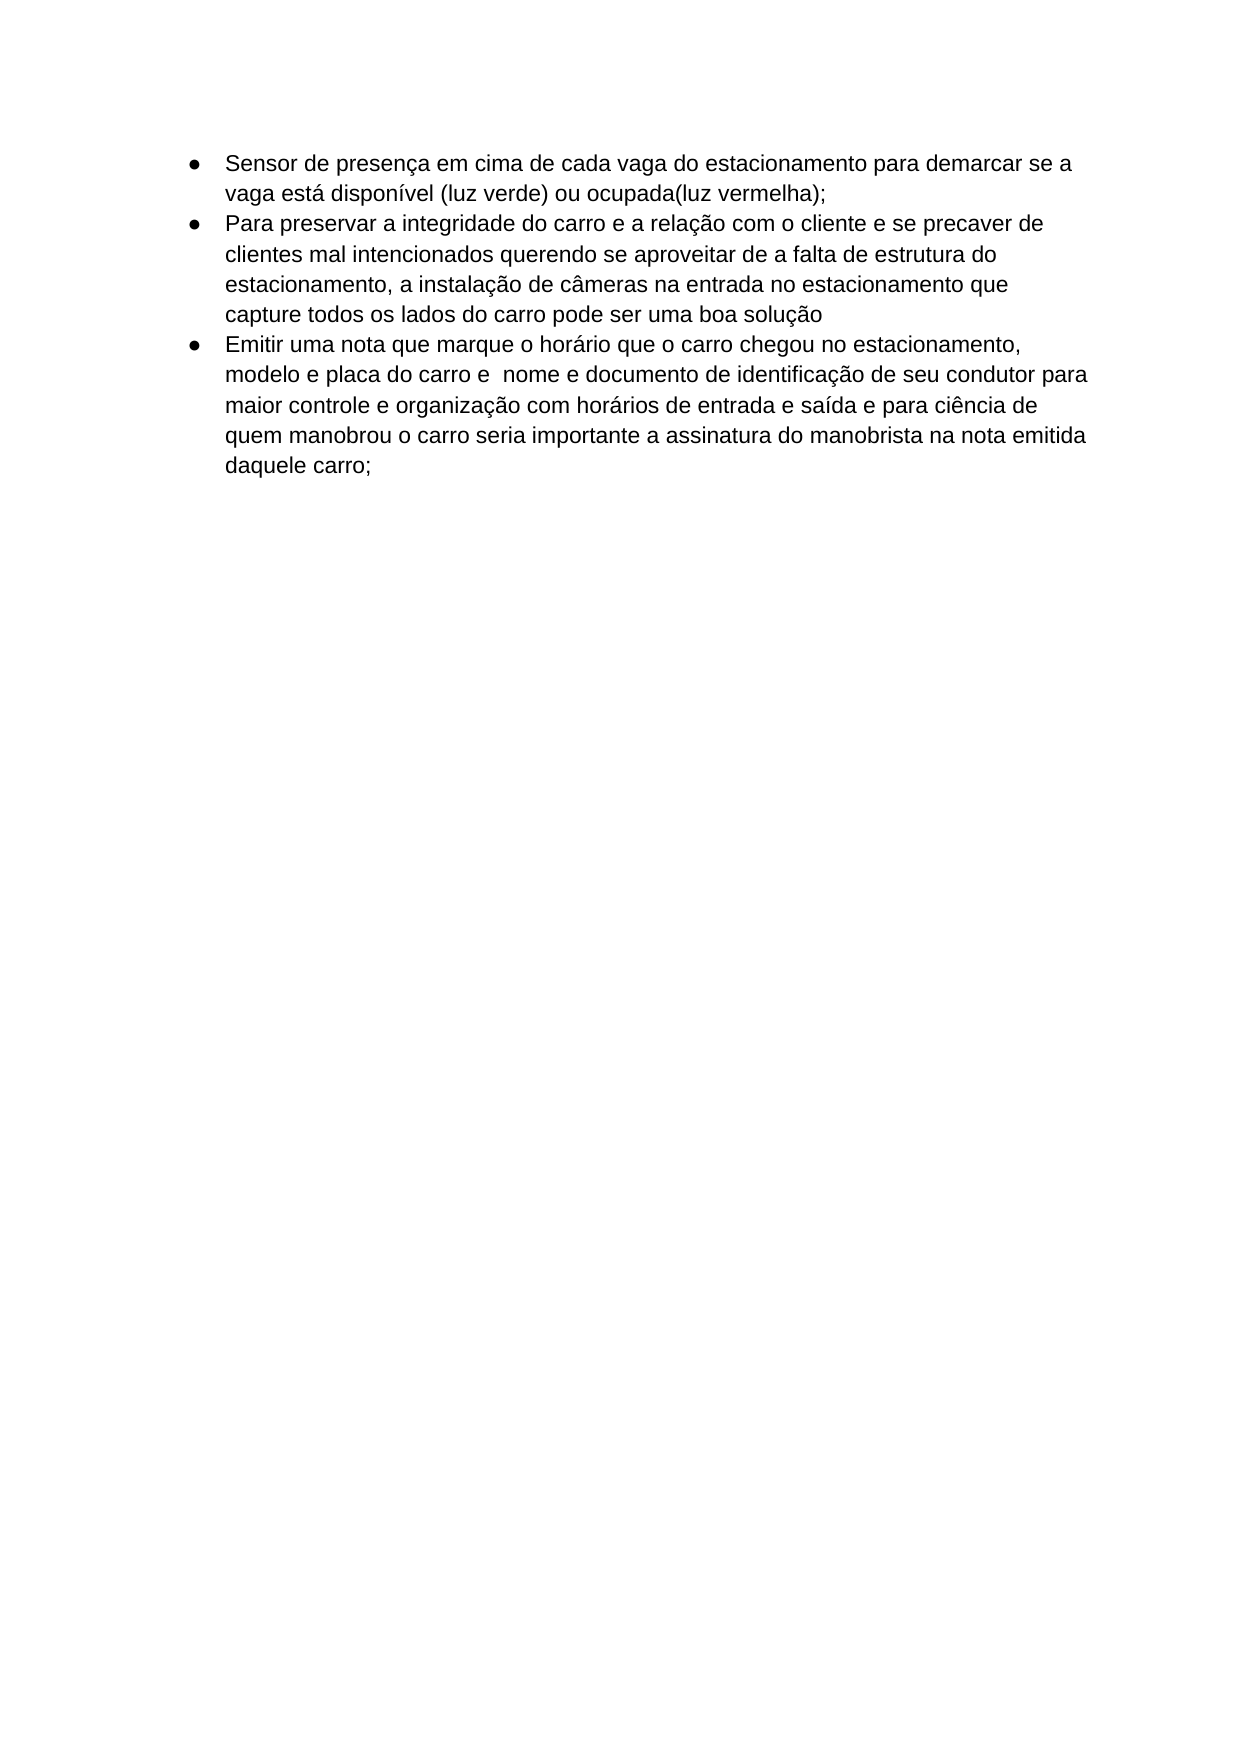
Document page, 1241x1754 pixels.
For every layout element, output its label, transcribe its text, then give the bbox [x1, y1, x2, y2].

list Emitir uma nota que marque o horário que o carro chegou no estacionamento, modelo e placa do carro e nome e documento de identificação de seu condutor para maior controle e organização com horários de entrada e saída e para ciência de quem manobrou o carro seria importante a assinatura do manobrista na nota emitida daquele carro; [187, 331, 1090, 478]
list Para preservar a integridade do carro e a relação com o cliente e se precaver de clientes mal intencionados querendo se aproveitar de a falta de estrutura do estacionamento, a instalação de câmeras na entrada no estacionamento que capture todos os lados do carro pode ser uma boa solução [187, 210, 1090, 327]
list Sensor de presença em cima de cada vaga do estacionamento para demarcar se a vaga está disponível (luz verde) ou ocupada(luz vermelha); [187, 150, 1090, 207]
